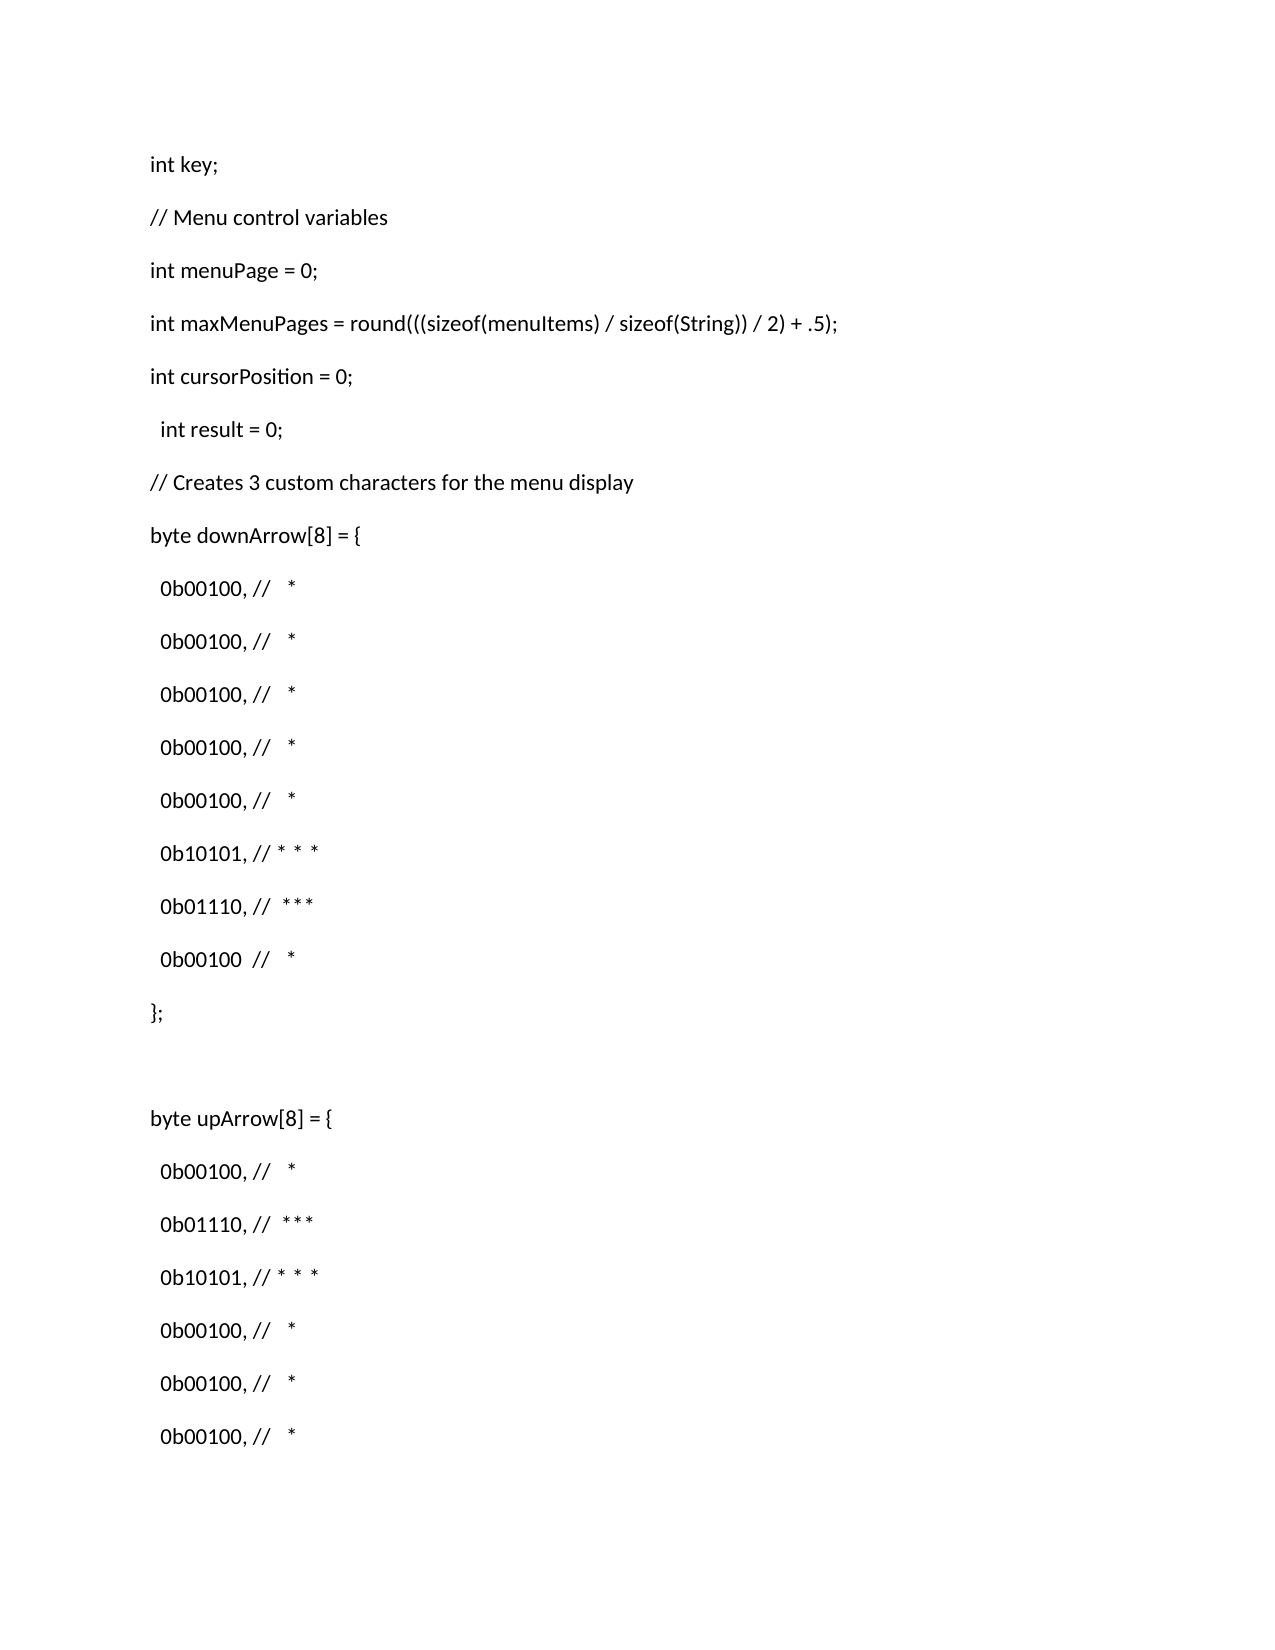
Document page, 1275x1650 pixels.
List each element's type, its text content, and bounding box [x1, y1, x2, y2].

text int maxMenuPages = round(((sizeof(menuItems) / sizeof(String)) / 2) + .5); [150, 309, 1125, 337]
text // Menu control variables [150, 203, 1125, 231]
text 0b01110, // *** [150, 1210, 1125, 1238]
text int menuPage = 0; [150, 256, 1125, 284]
text 0b00100, // * [150, 680, 1125, 708]
text 0b00100, // * [150, 627, 1125, 655]
text 0b10101, // * * * [150, 1263, 1125, 1291]
text 0b00100, // * [150, 786, 1125, 814]
text // Creates 3 custom characters for the menu display [150, 468, 1125, 496]
text }; [150, 998, 1125, 1026]
text int cursorPosition = 0; [150, 362, 1125, 390]
text int key; [150, 150, 1125, 178]
text 0b10101, // * * * [150, 839, 1125, 867]
text int result = 0; [150, 415, 1125, 443]
text 0b00100, // * [150, 1157, 1125, 1185]
text byte downArrow[8] = { [150, 521, 1125, 549]
text 0b00100, // * [150, 1422, 1125, 1451]
text 0b00100 // * [150, 945, 1125, 973]
text byte upArrow[8] = { [150, 1104, 1125, 1132]
text 0b00100, // * [150, 574, 1125, 602]
text 0b00100, // * [150, 1316, 1125, 1344]
text 0b00100, // * [150, 733, 1125, 761]
text 0b01110, // *** [150, 892, 1125, 920]
text 0b00100, // * [150, 1369, 1125, 1397]
